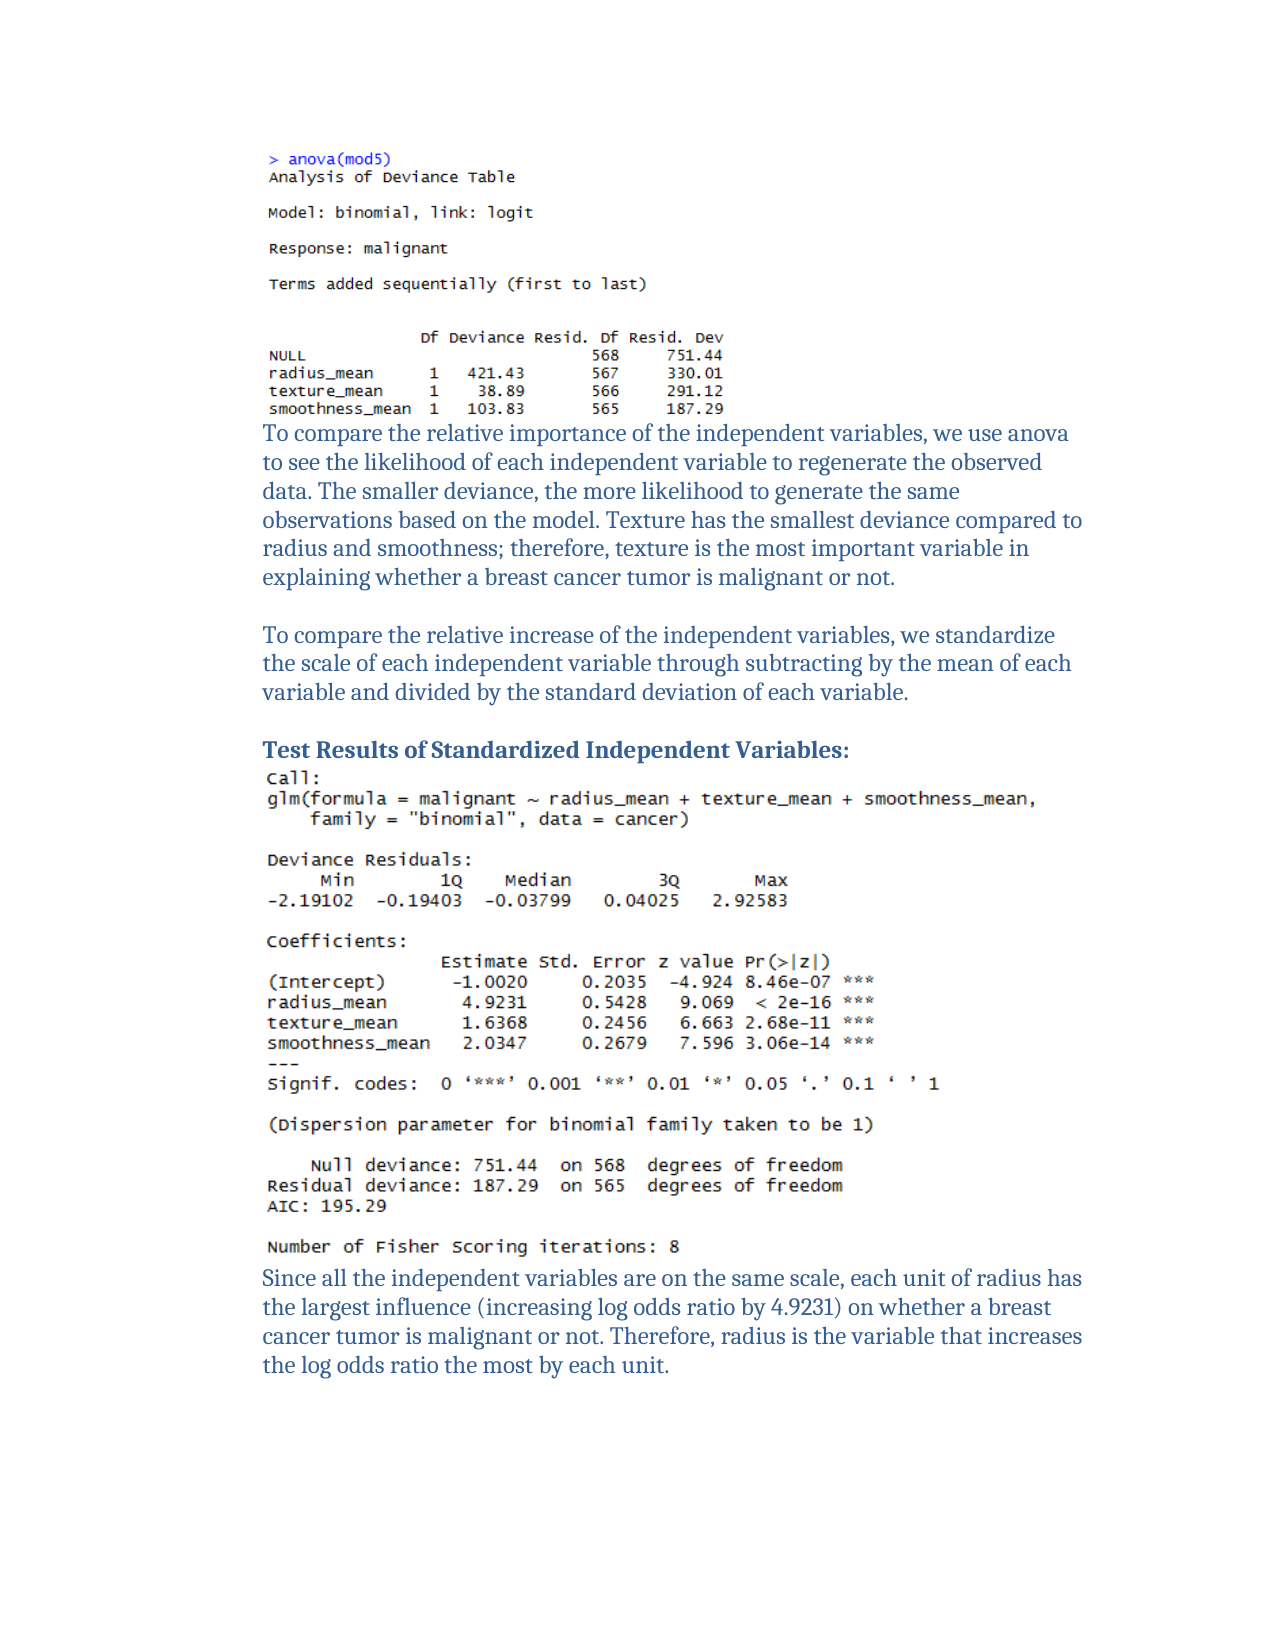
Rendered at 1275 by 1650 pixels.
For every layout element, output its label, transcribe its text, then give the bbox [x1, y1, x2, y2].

picture [262, 764, 1038, 1265]
list To compare the relative importance of the independent variables, we use anova to see the likelihood of each independent variable to regenerate the observed data. The smaller deviance, the more likelihood to generate the same observations based on the model. Texture has the smallest deviance compared to radius and smoothness; therefore, texture is the most important variable in explaining whether a breast cancer tumor is malignant or not. [262, 419, 1087, 592]
list To compare the relative increase of the independent variables, we standardize the scale of each independent variable through subtracting by the mean of each variable and divided by the standard deviation of each variable. [262, 621, 1087, 707]
picture [262, 150, 732, 420]
list Test Results of Standardized Independent Variables: [262, 736, 1087, 764]
list Since all the independent variables are on the same scale, each unit of radius has the largest influence (increasing log odds ratio by 4.9231) on whether a breast cancer tumor is malignant or not. Therefore, radius is the variable that increases the log odds ratio the most by each unit. [262, 1264, 1087, 1379]
